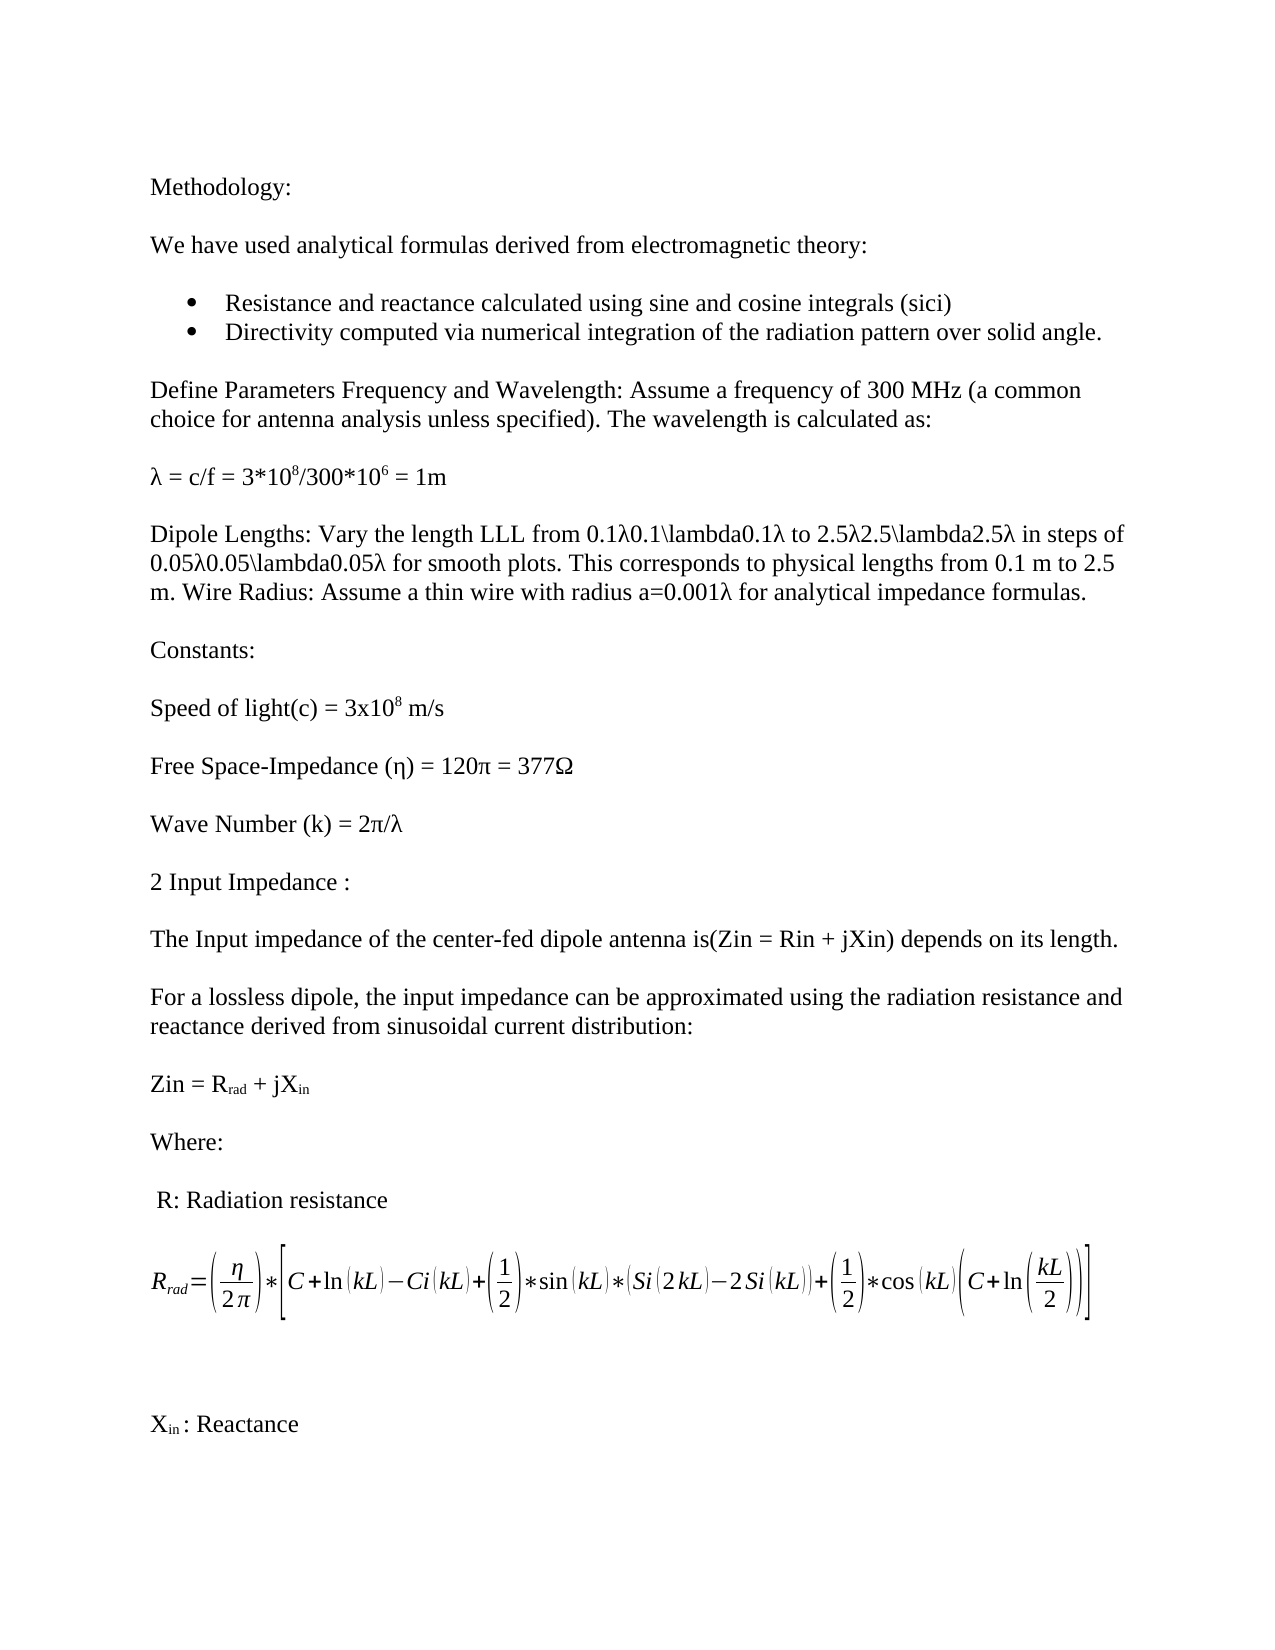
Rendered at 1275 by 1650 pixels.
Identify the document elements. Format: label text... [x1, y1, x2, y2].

text λ = c/f = 3*108/300*106 = 1m [150, 462, 1125, 490]
text Where: [150, 1127, 1125, 1156]
text Wave Number (k) = 2π/λ [150, 809, 1125, 837]
text Dipole Lengths: Vary the length LLL from 0.1λ0.1\lambda0.1λ to 2.5λ2.5\lambda2.5λ in steps of 0.05λ0.05\lambda0.05λ for smooth plots. This corresponds to physical lengths from 0.1 m to 2.5 m. Wire Radius: Assume a thin wire with radius a=0.001λ for analytical impedance formulas. [150, 519, 1125, 606]
text Speed of light(c) = 3x108 m/s [150, 693, 1125, 722]
text Constants: [150, 635, 1125, 664]
text R: Radiation resistance [150, 1185, 1125, 1214]
text 2 Input Impedance : [150, 867, 1125, 895]
text Zin = Rrad + jXin [150, 1069, 1125, 1098]
text Define Parameters Frequency and Wavelength: Assume a frequency of 300 MHz (a common choice for antenna analysis unless specified). The wavelength is calculated as: [150, 375, 1125, 432]
text Methodology: [150, 172, 1125, 201]
list Directivity computed via numerical integration of the radiation pattern over solid angle. [187, 317, 1125, 346]
text Xin : Reactance [150, 1409, 1125, 1437]
text For a lossless dipole, the input impedance can be approximated using the radiation resistance and reactance derived from sinusoidal current distribution: [150, 982, 1125, 1040]
text Free Space-Impedance (η) = 120π = 377Ω [150, 751, 1125, 779]
list Resistance and reactance calculated using sine and cosine integrals (sici) [187, 288, 1125, 317]
text The Input impedance of the center-fed dipole antenna is(Zin = Rin + jXin) depends on its length. [150, 924, 1125, 953]
text We have used analytical formulas derived from electromagnetic theory: [150, 230, 1125, 259]
